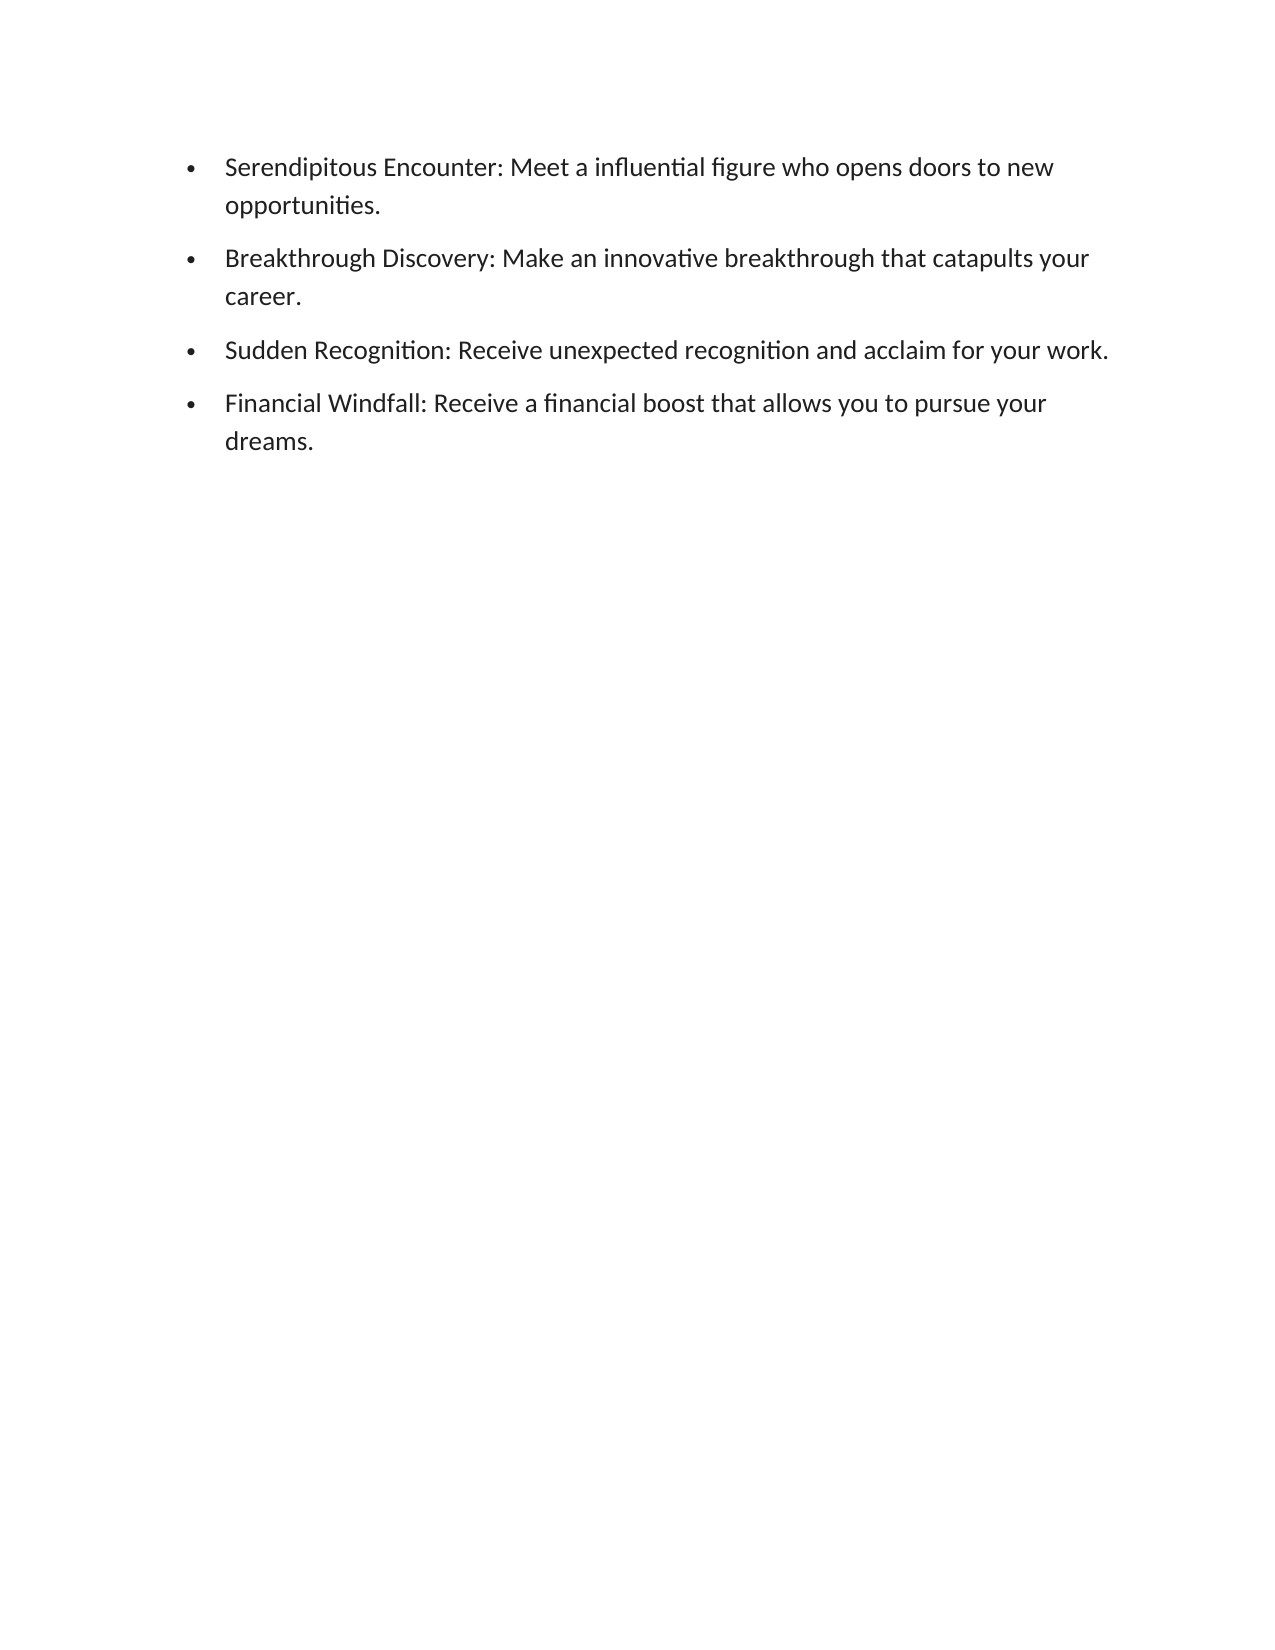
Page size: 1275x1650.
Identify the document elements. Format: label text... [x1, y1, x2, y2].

list Serendipitous Encounter: Meet a influential figure who opens doors to new opportunities. [187, 150, 1125, 221]
list Sudden Recognition: Receive unexpected recognition and acclaim for your work. [187, 333, 1125, 366]
list Breakthrough Discovery: Make an innovative breakthrough that catapults your career. [187, 241, 1125, 312]
list Financial Windfall: Receive a financial boost that allows you to pursue your dreams. [187, 386, 1125, 457]
